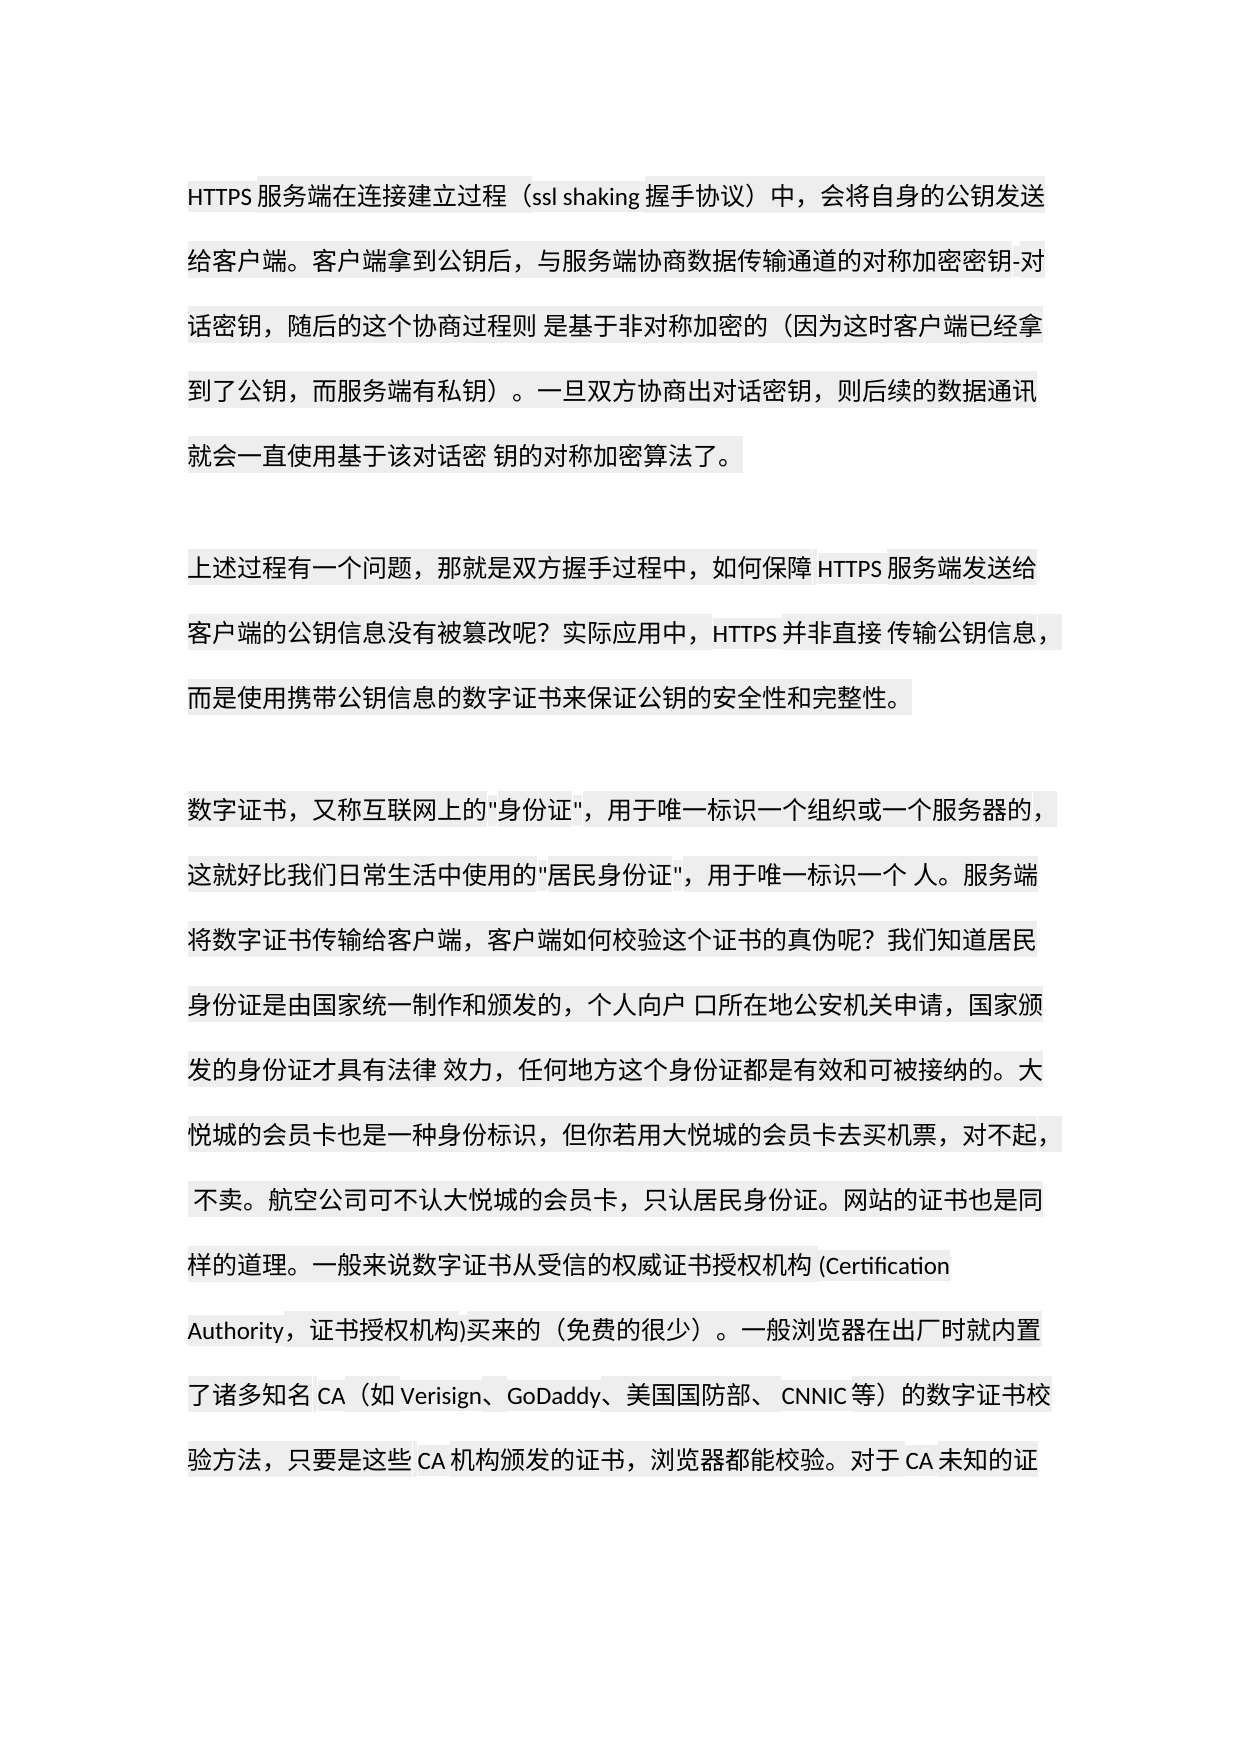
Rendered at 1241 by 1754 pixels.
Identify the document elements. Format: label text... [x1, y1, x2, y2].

text 上述过程有一个问题，那就是双方握手过程中，如何保障HTTPS服务端发送给客户端的公钥信息没有被篡改呢？实际应用中，HTTPS并非直接 传输公钥信息，而是使用携带公钥信息的数字证书来保证公钥的安全性和完整性。 [187, 534, 1053, 729]
text HTTPS服务端在连接建立过程（ssl shaking握手协议）中，会将自身的公钥发送给客户端。客户端拿到公钥后，与服务端协商数据传输通道的对称加密密钥-对话密钥，随后的这个协商过程则 是基于非对称加密的（因为这时客户端已经拿到了公钥，而服务端有私钥）。一旦双方协商出对话密钥，则后续的数据通讯就会一直使用基于该对话密 钥的对称加密算法了。 [187, 162, 1053, 487]
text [187, 776, 1053, 1491]
